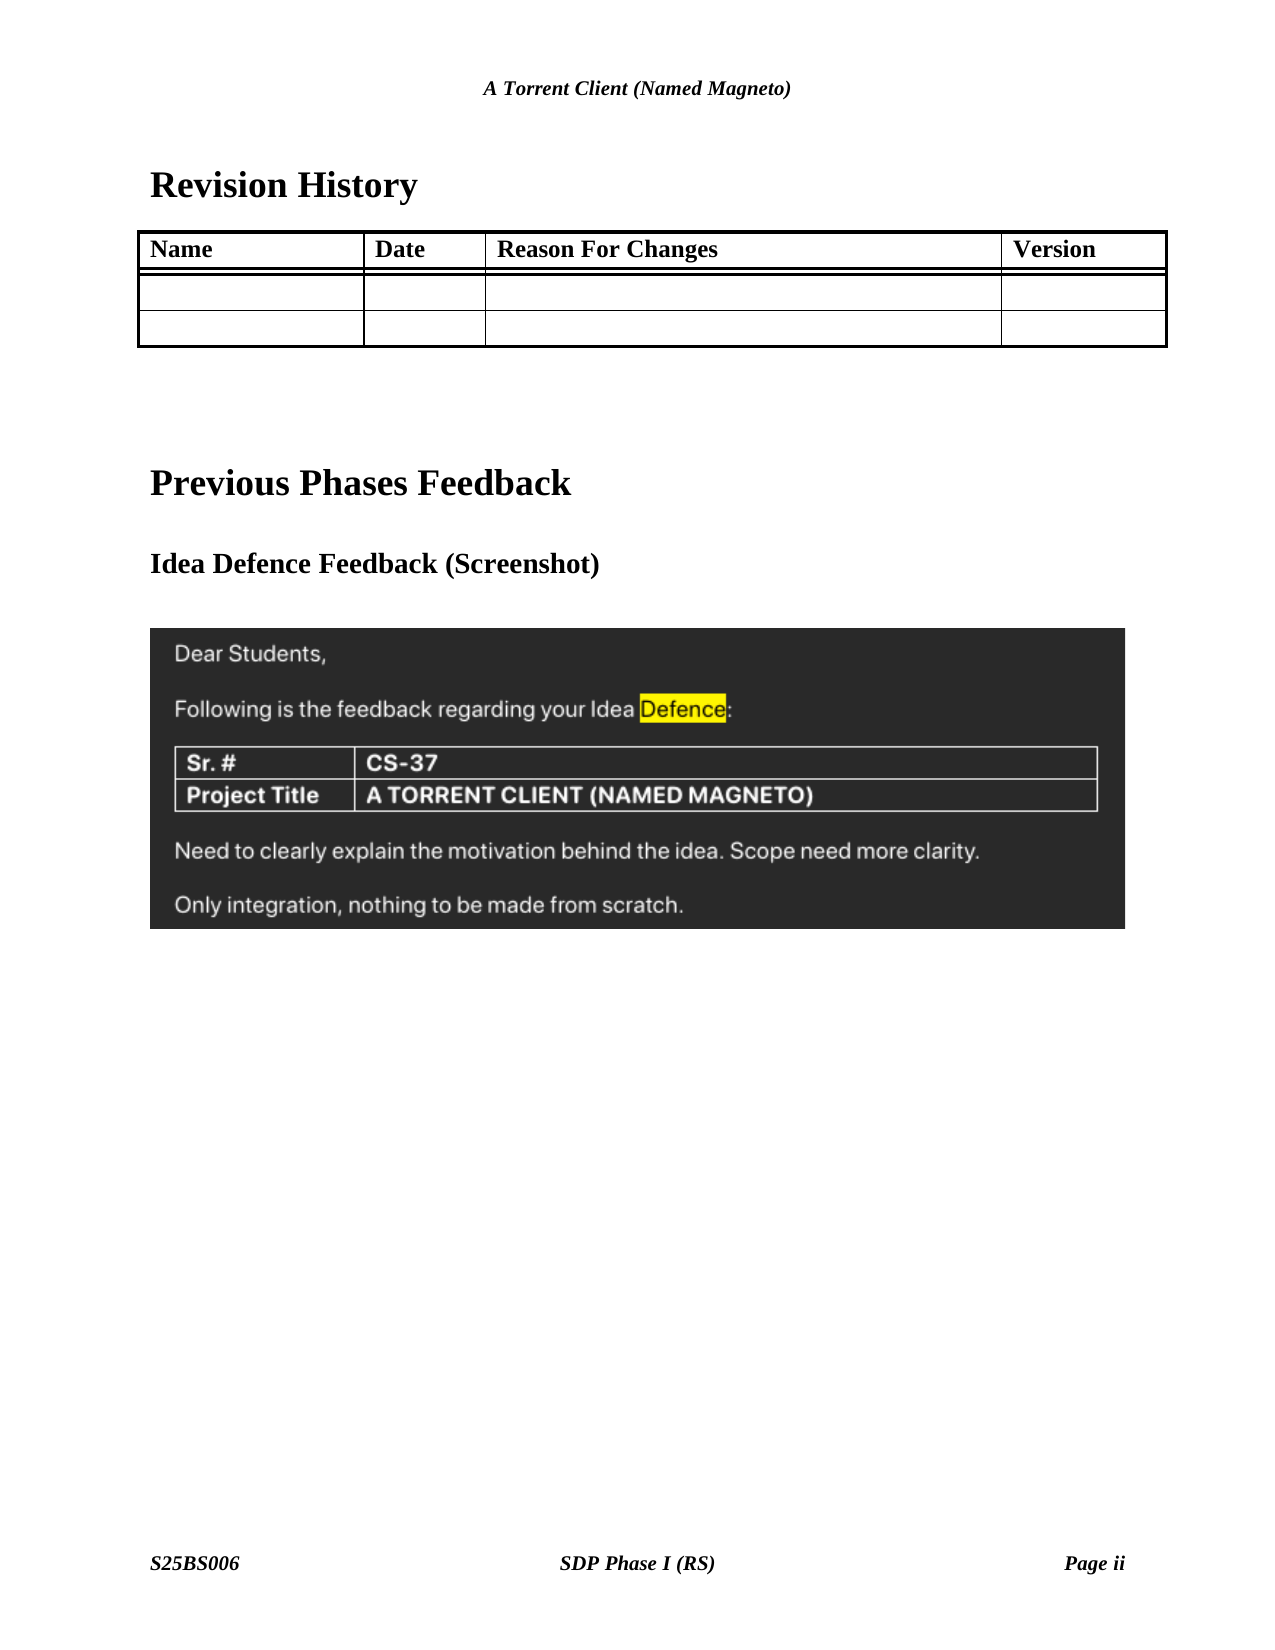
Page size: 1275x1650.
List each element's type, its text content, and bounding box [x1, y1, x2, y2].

text Idea Defence Feedback (Screenshot) [592, 553, 1125, 578]
table_cell [140, 311, 363, 344]
text Previous Phases Feedback [150, 460, 1125, 503]
table_cell [140, 276, 363, 309]
table_cell [486, 311, 1001, 344]
table_cell [365, 276, 485, 309]
picture [150, 628, 1125, 929]
table_header Version [1002, 234, 1165, 267]
table_header Name [140, 234, 363, 267]
table_header Reason For Changes [486, 234, 1001, 267]
table_header Date [365, 234, 485, 267]
text Revision History [150, 162, 1125, 205]
text Idea Defence Feedback (Screenshot) [450, 553, 595, 578]
table_cell [365, 311, 485, 344]
text Idea Defence Feedback (Screenshot) [150, 553, 452, 578]
table_cell [1002, 276, 1165, 309]
table_cell [486, 276, 1001, 309]
table_cell [1002, 311, 1165, 344]
